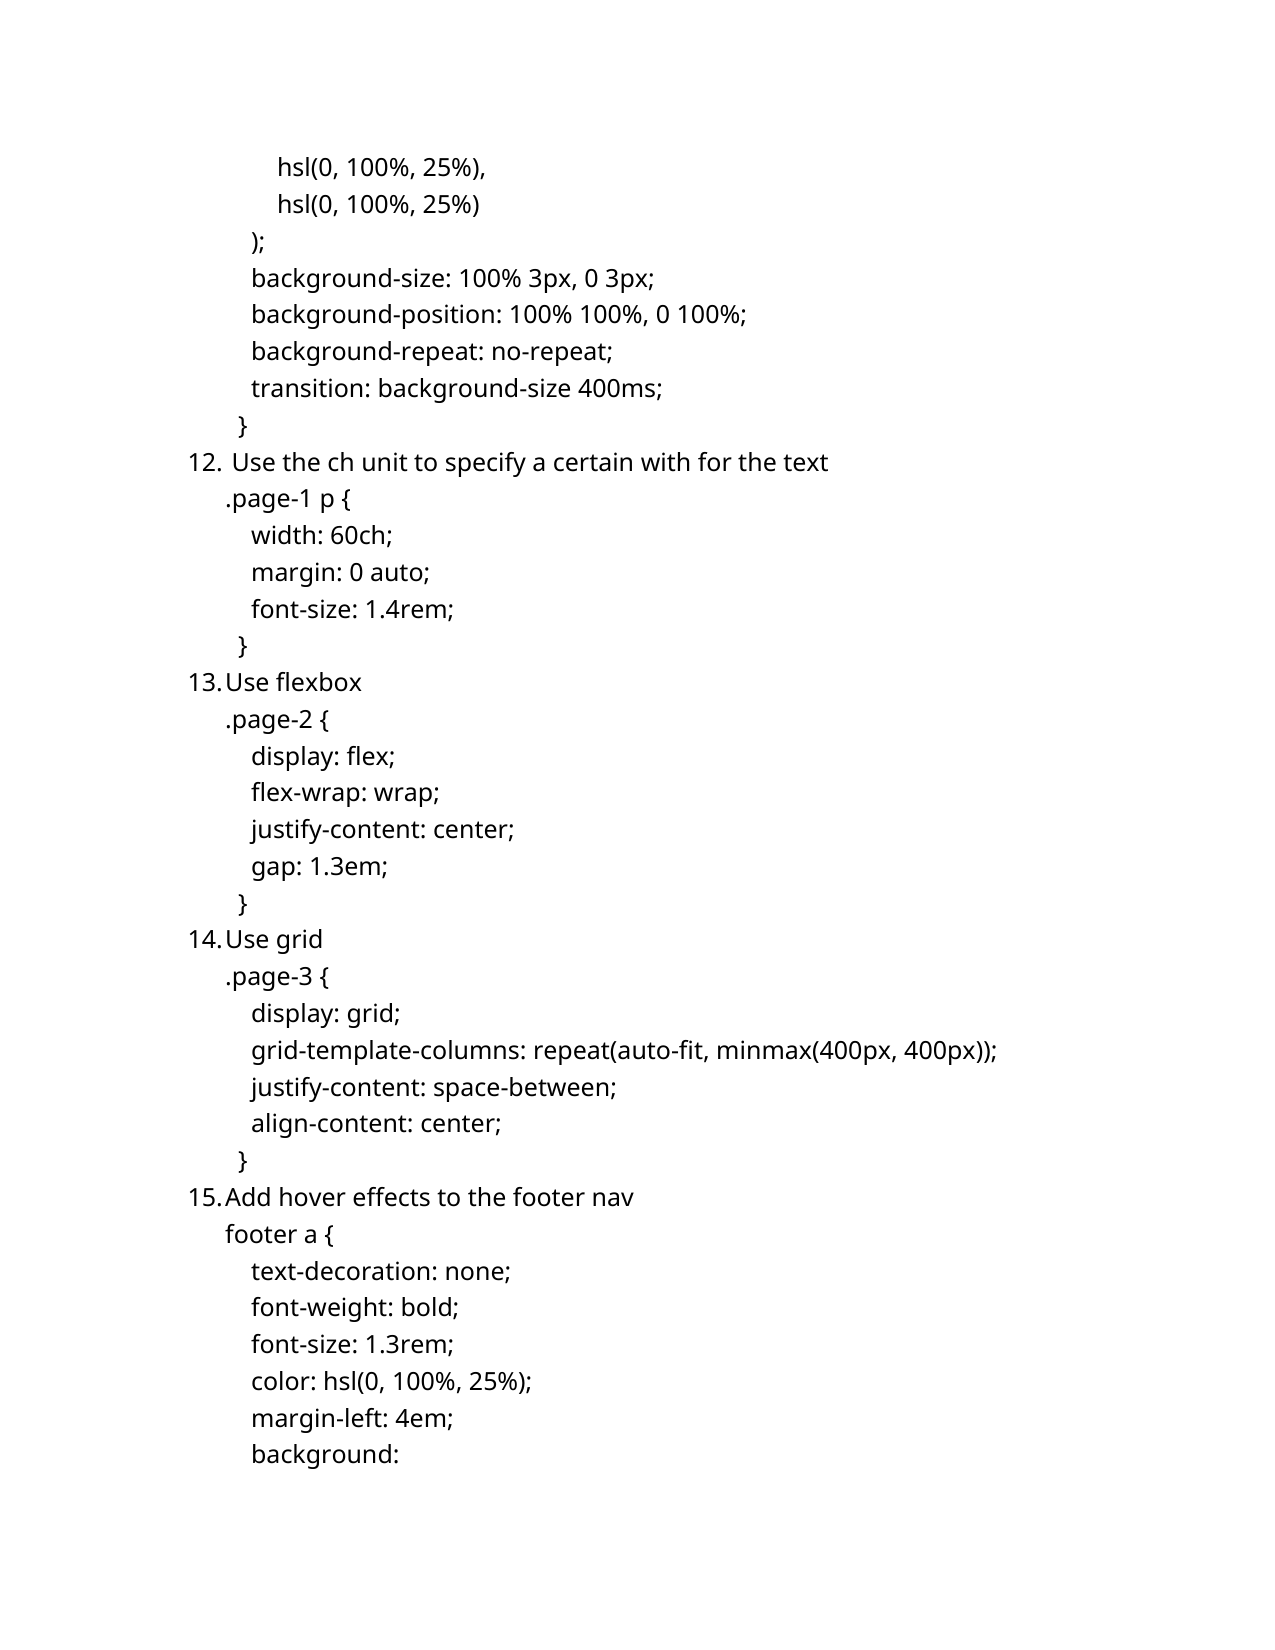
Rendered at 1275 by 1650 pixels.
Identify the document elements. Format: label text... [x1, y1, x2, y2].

list ); [225, 223, 1125, 258]
list grid-template-columns: repeat(auto-fit, minmax(400px, 400px)); [225, 1032, 1125, 1067]
list flex-wrap: wrap; [225, 775, 1125, 809]
list display: grid; [225, 996, 1125, 1030]
list display: flex; [225, 738, 1125, 772]
list font-size: 1.3rem; [225, 1327, 1125, 1361]
list footer a { [225, 1216, 1125, 1250]
list hsl(0, 100%, 25%) [225, 187, 1125, 221]
list justify-content: center; [225, 812, 1125, 846]
list .page-3 { [225, 959, 1125, 993]
list Add hover effects to the footer nav [187, 1179, 1125, 1214]
list } [225, 1143, 1125, 1177]
list margin-left: 4em; [225, 1400, 1125, 1434]
list Use the ch unit to specify a certain with for the text [187, 444, 1125, 478]
list margin: 0 auto; [225, 554, 1125, 588]
list } [225, 885, 1125, 919]
list background-position: 100% 100%, 0 100%; [225, 297, 1125, 331]
list width: 60ch; [225, 518, 1125, 552]
list Use flexbox [187, 665, 1125, 699]
list justify-content: space-between; [225, 1069, 1125, 1103]
list background-repeat: no-repeat; [225, 334, 1125, 368]
list text-decoration: none; [225, 1253, 1125, 1287]
list color: hsl(0, 100%, 25%); [225, 1363, 1125, 1397]
list align-content: center; [225, 1106, 1125, 1140]
list } [225, 407, 1125, 441]
list .page-2 { [225, 702, 1125, 736]
list gap: 1.3em; [225, 849, 1125, 883]
list font-size: 1.4rem; [225, 591, 1125, 625]
list font-weight: bold; [225, 1290, 1125, 1324]
list background: [225, 1437, 1125, 1471]
list } [225, 628, 1125, 662]
list .page-1 p { [225, 481, 1125, 515]
list hsl(0, 100%, 25%), [225, 150, 1125, 184]
list background-size: 100% 3px, 0 3px; [225, 260, 1125, 294]
list Use grid [187, 922, 1125, 956]
list transition: background-size 400ms; [225, 371, 1125, 405]
